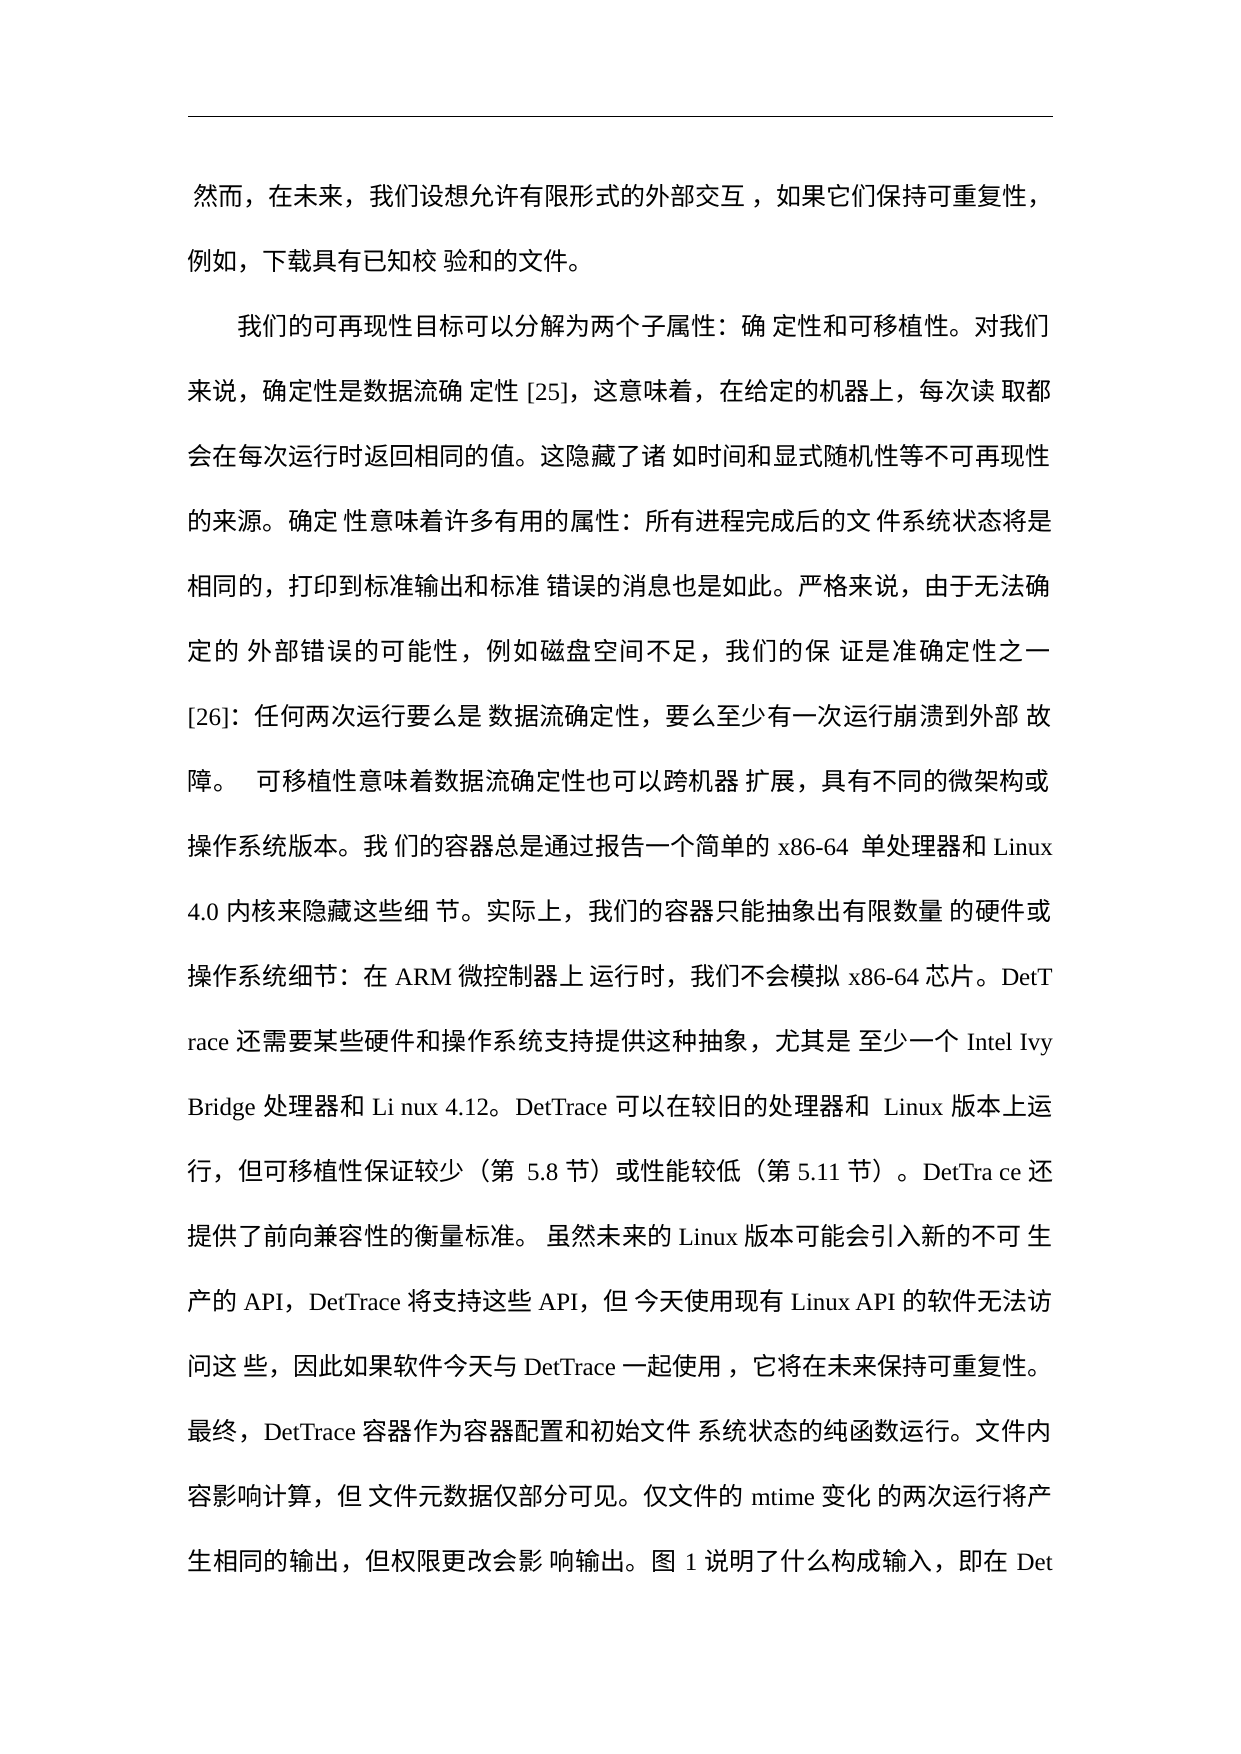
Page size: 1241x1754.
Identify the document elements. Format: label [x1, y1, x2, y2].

text [187, 292, 1053, 1592]
text [187, 162, 1053, 292]
